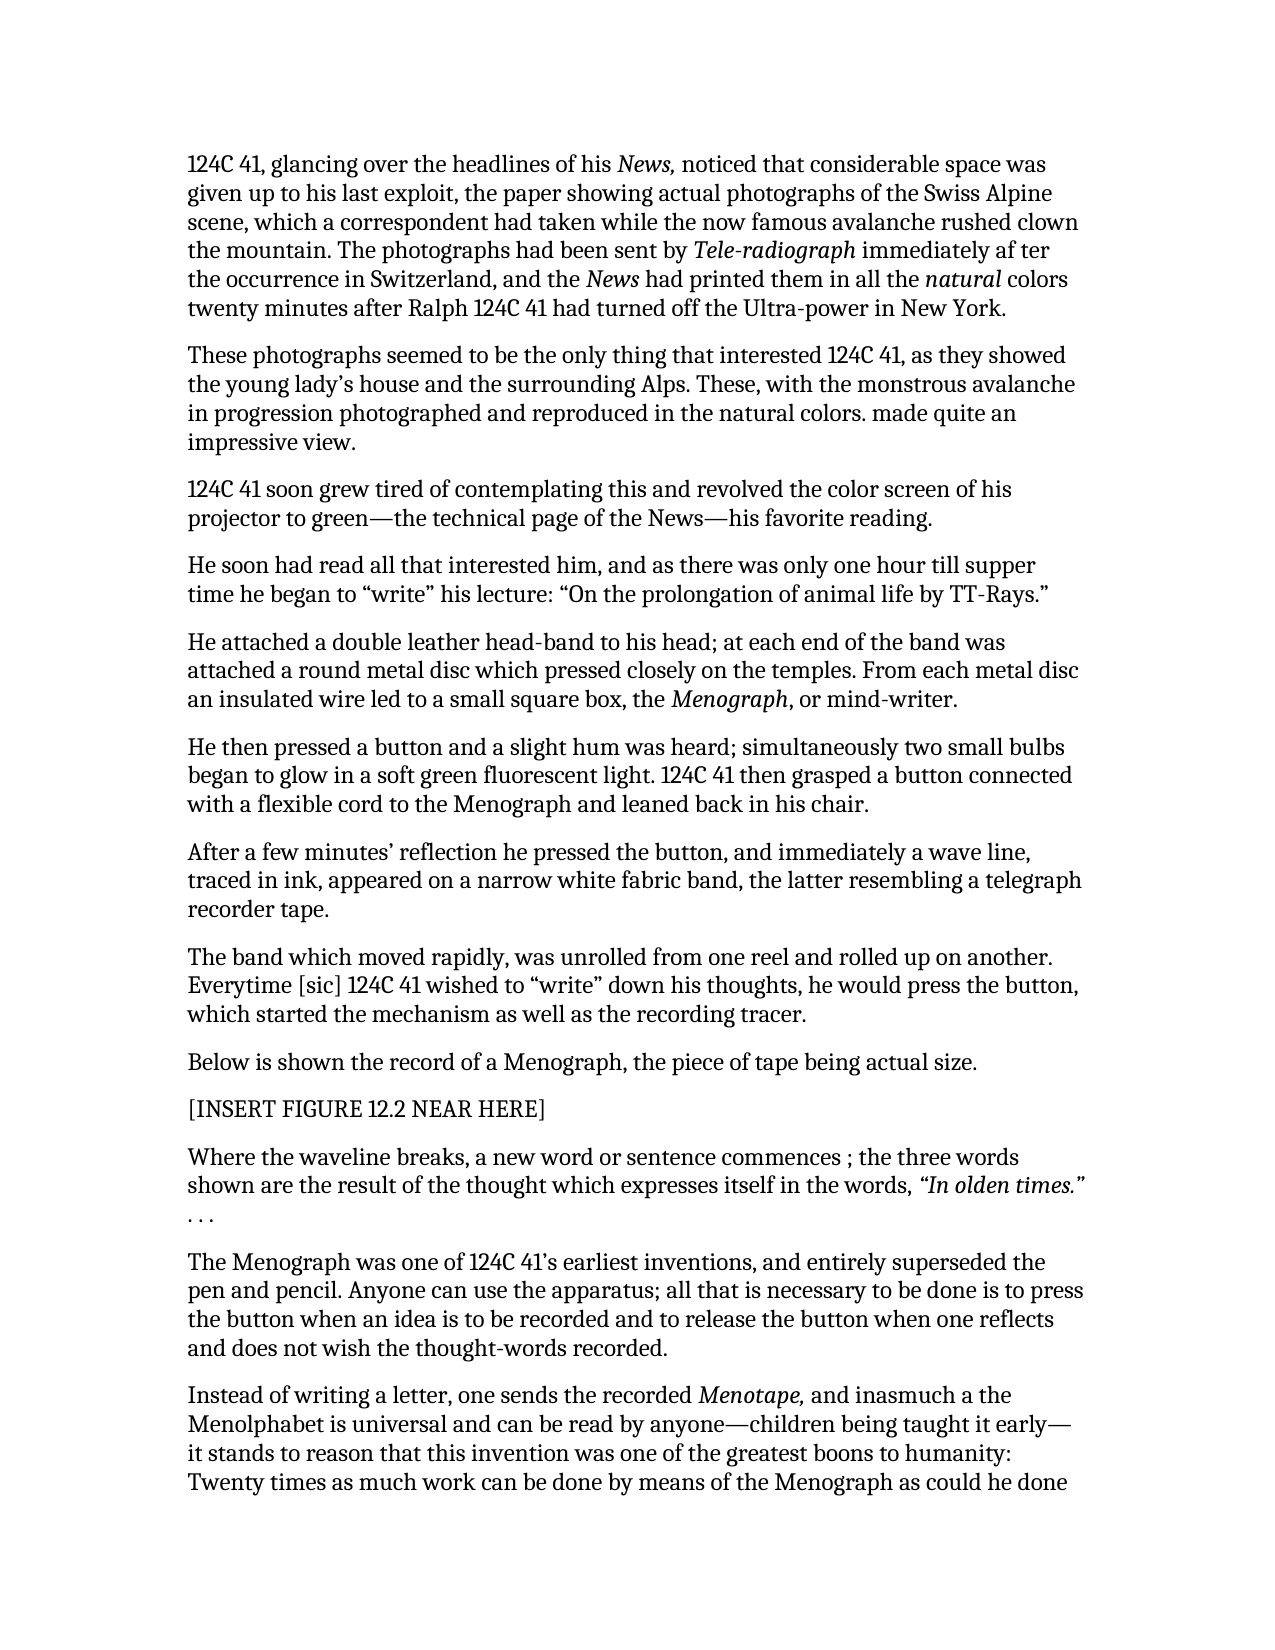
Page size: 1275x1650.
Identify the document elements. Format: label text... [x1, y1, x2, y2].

text [INSERT FIGURE 12.2 NEAR HERE] [187, 1095, 1087, 1124]
text He attached a double leather head-band to his head; at each end of the band was attached a round metal disc which pressed closely on the temples. From each metal disc an insulated wire led to a small square box, the Menograph, or mind-writer. [187, 627, 1087, 714]
text The band which moved rapidly, was unrolled from one reel and rolled up on another. Everytime [sic] 124C 41 wished to “write” down his thoughts, he would press the button, which started the mechanism as well as the recording tracer. [187, 942, 1087, 1029]
text Where the waveline breaks, a new word or sentence commences ; the three words shown are the result of the thought which expresses itself in the words, “In olden times.” . . . [187, 1142, 1087, 1229]
text He then pressed a button and a slight hum was heard; simultaneously two small bulbs began to glow in a soft green fluorescent light. 124C 41 then grasped a button connected with a flexible cord to the Menograph and leaned back in his chair. [187, 732, 1087, 819]
text Below is shown the record of a Menograph, the piece of tape being actual size. [187, 1047, 1087, 1076]
text After a few minutes’ reflection he pressed the button, and immediately a wave line, traced in ink, appeared on a narrow white fabric band, the latter resembling a telegraph recorder tape. [187, 837, 1087, 924]
text He soon had read all that interested him, and as there was only one hour till supper time he began to “write” his lecture: “On the prolongation of animal life by TT-Rays.” [187, 551, 1087, 609]
text The Menograph was one of 124C 41’s earliest inventions, and entirely superseded the pen and pencil. Anyone can use the apparatus; all that is necessary to be done is to press the button when an idea is to be recorded and to release the button when one reflects and does not wish the thought-words recorded. [187, 1247, 1087, 1362]
